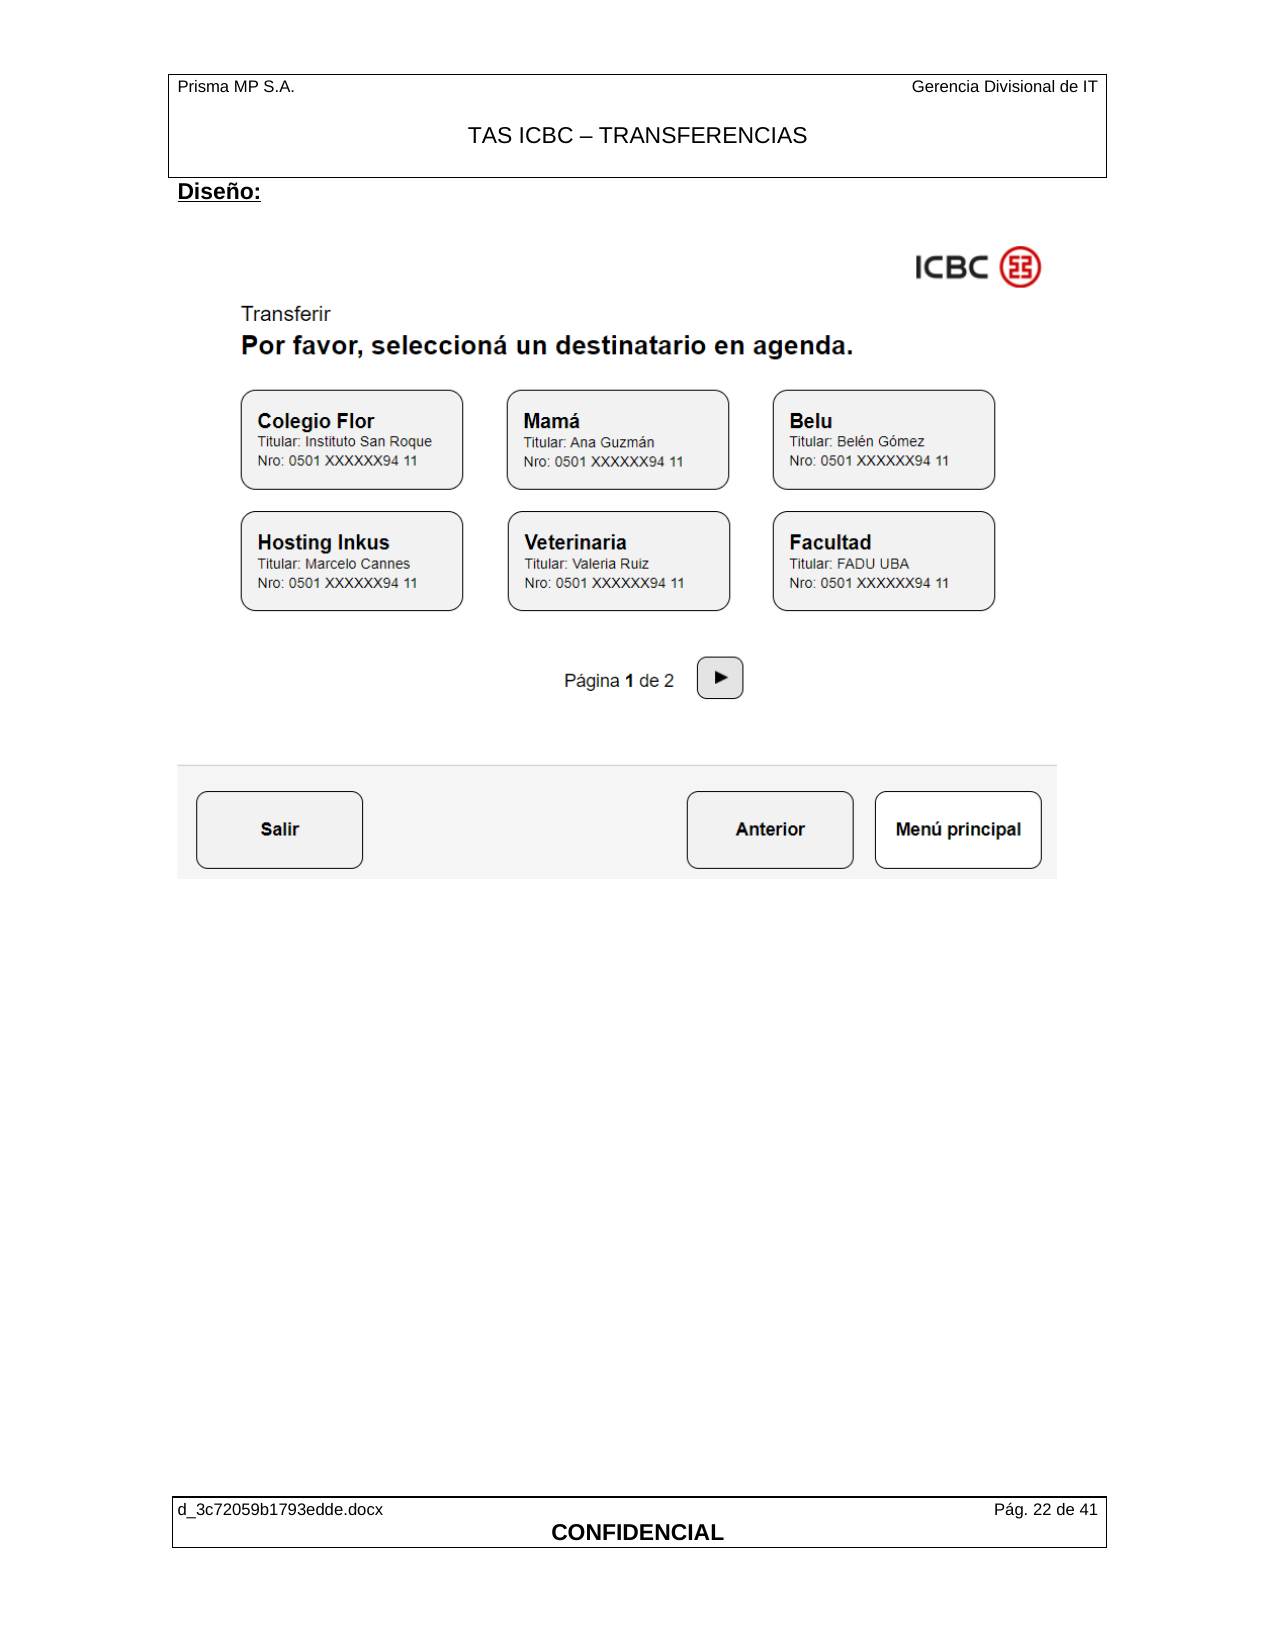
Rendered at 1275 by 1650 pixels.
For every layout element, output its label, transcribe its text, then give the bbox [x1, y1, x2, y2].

text Diseño: [177, 178, 1098, 204]
picture [177, 229, 1058, 879]
